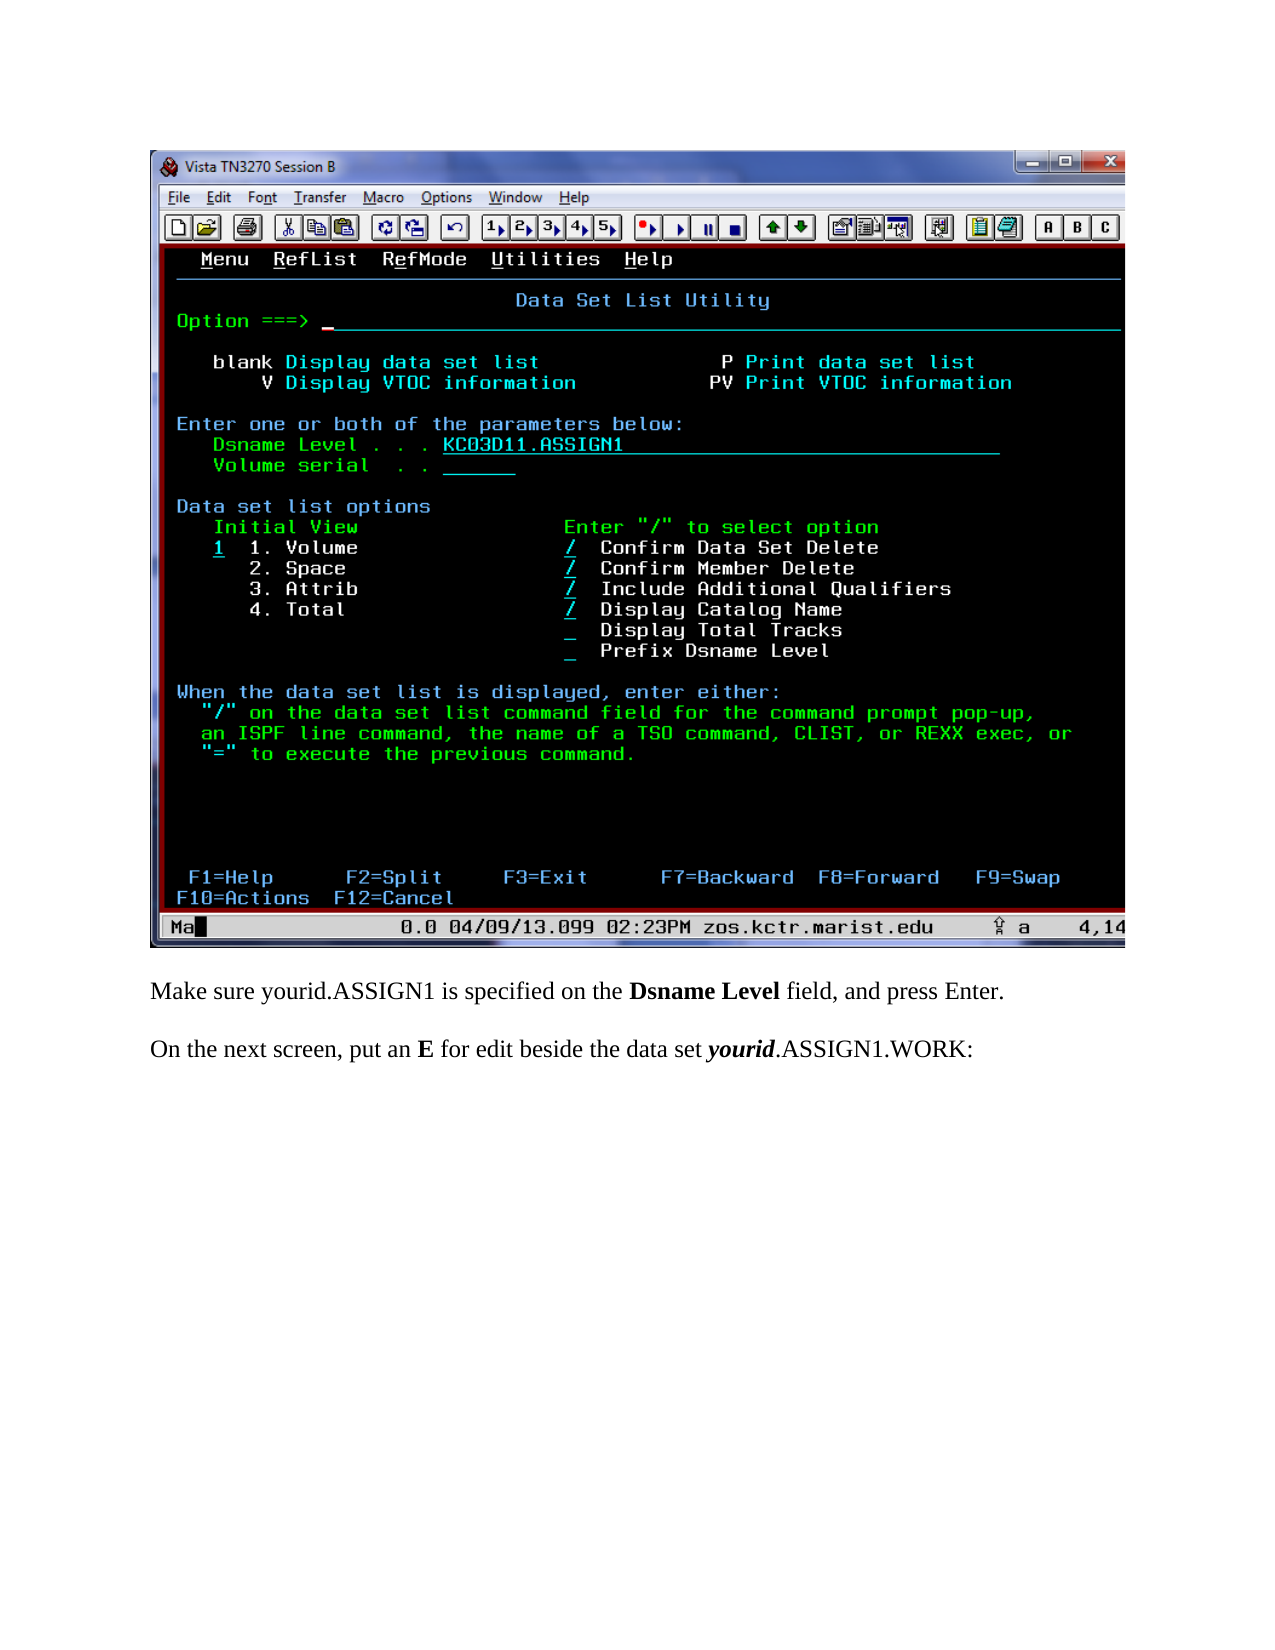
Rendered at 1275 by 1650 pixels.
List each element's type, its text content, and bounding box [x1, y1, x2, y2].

picture [150, 150, 1125, 948]
text Make sure yourid.ASSIGN1 is specified on the Dsname Level field, and press Enter. [150, 976, 1125, 1005]
text On the next screen, put an E for edit beside the data set yourid.ASSIGN1.WORK: [150, 1034, 1125, 1063]
